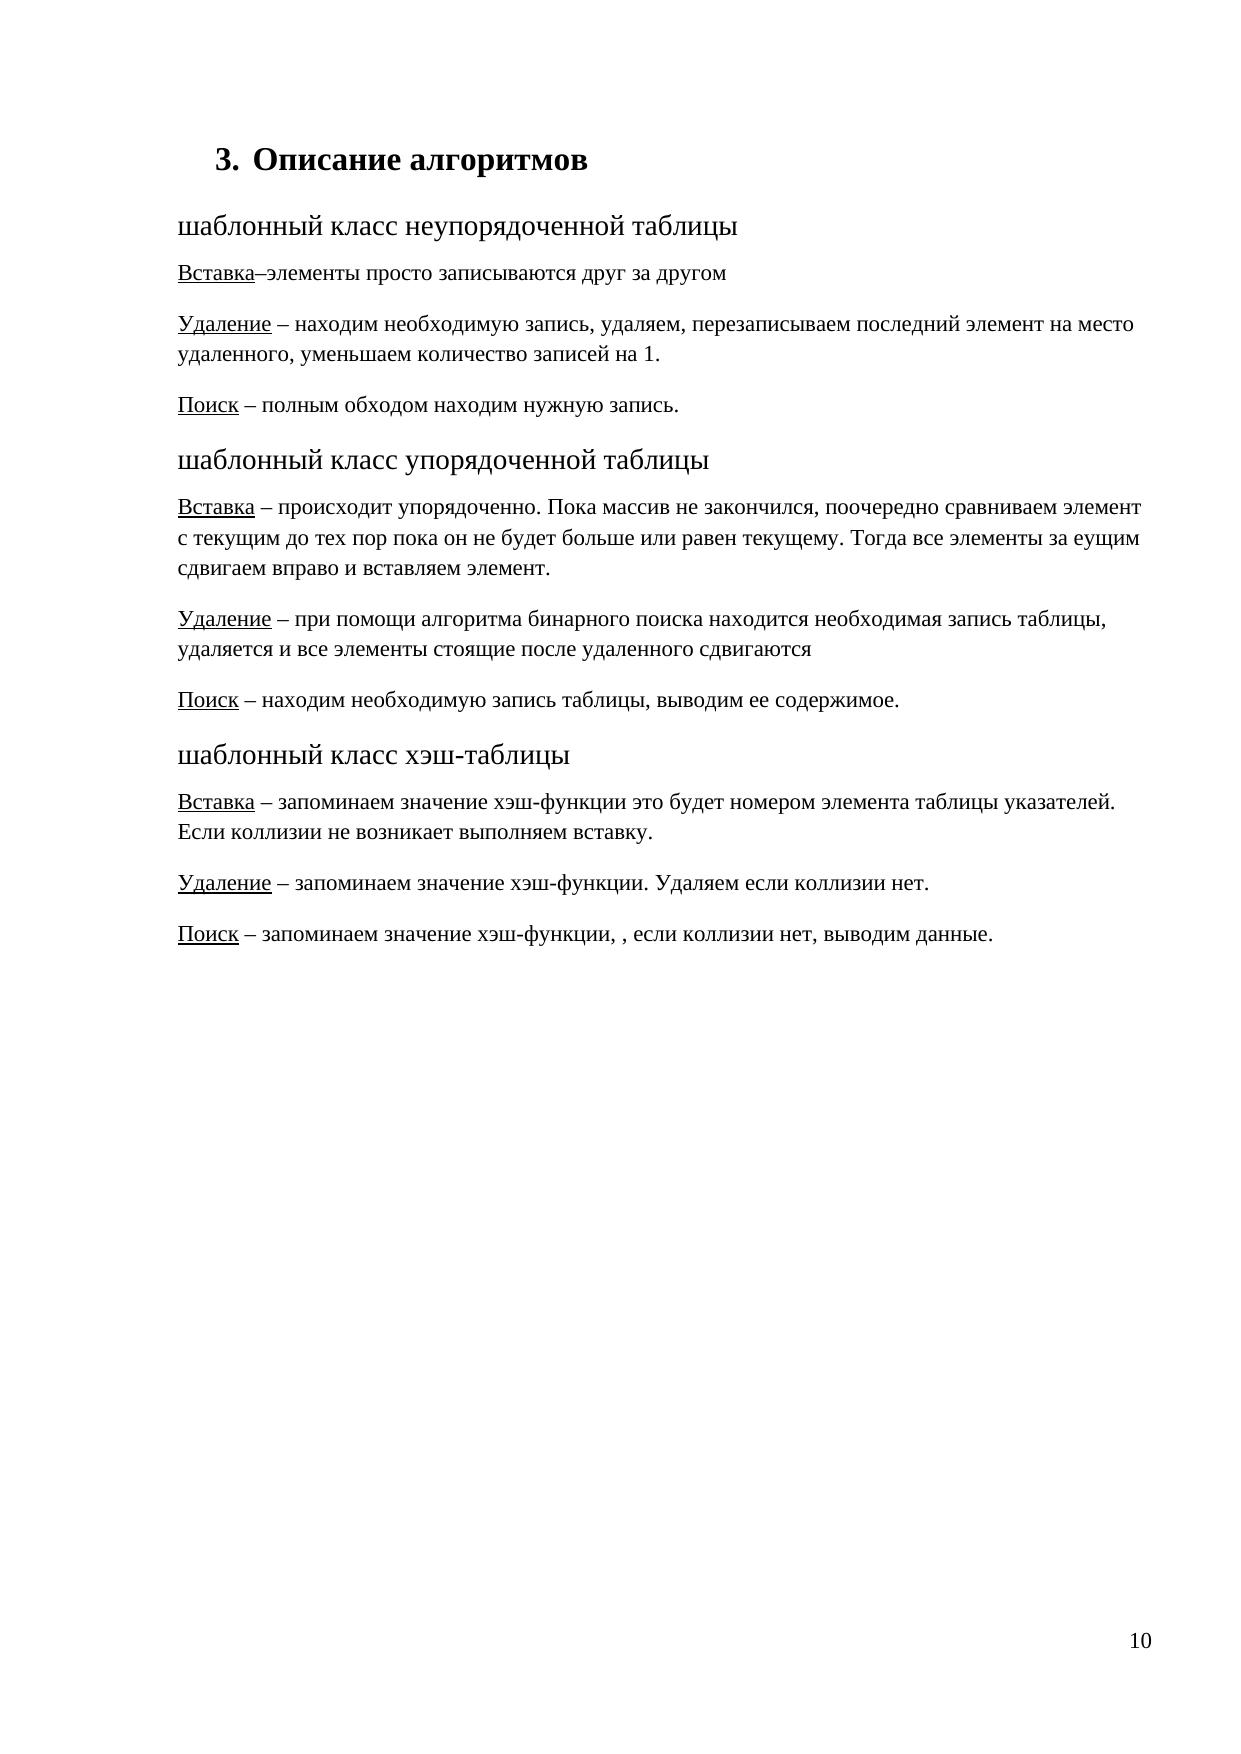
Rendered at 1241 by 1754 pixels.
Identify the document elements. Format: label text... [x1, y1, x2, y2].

text шаблонный класс неупорядоченной таблицы [177, 208, 1152, 242]
text Вставка – запоминаем значение хэш-функции это будет номером элемента таблицы указателей. Если коллизии не возникает выполняем вставку. [177, 788, 1152, 845]
text Удаление – находим необходимую запись, удаляем, перезаписываем последний элемент на место удаленного, уменьшаем количество записей на 1. [177, 310, 1152, 367]
text Поиск – запоминаем значение хэш-функции, , если коллизии нет, выводим данные. [177, 921, 1152, 947]
text Вставка – происходит упорядоченно. Пока массив не закончился, поочередно сравниваем элемент с текущим до тех пор пока он не будет больше или равен текущему. Тогда все элементы за еущим сдвигаем вправо и вставляем элемент. [177, 493, 1152, 580]
text Поиск – полным обходом находим нужную запись. [177, 391, 1152, 418]
text Удаление – запоминаем значение хэш-функции. Удаляем если коллизии нет. [177, 869, 1152, 896]
text шаблонный класс хэш-таблицы [177, 737, 1152, 771]
text шаблонный класс упорядоченной таблицы [177, 442, 1152, 476]
text Удаление – при помощи алгоритма бинарного поиска находится необходимая запись таблицы, удаляется и все элементы стоящие после удаленного сдвигаются [177, 605, 1152, 661]
text Описание алгоритмов [215, 139, 1152, 177]
text Поиск – находим необходимую запись таблицы, выводим ее содержимое. [177, 686, 1152, 712]
text Вставка–элементы просто записываются друг за другом [177, 259, 1152, 285]
